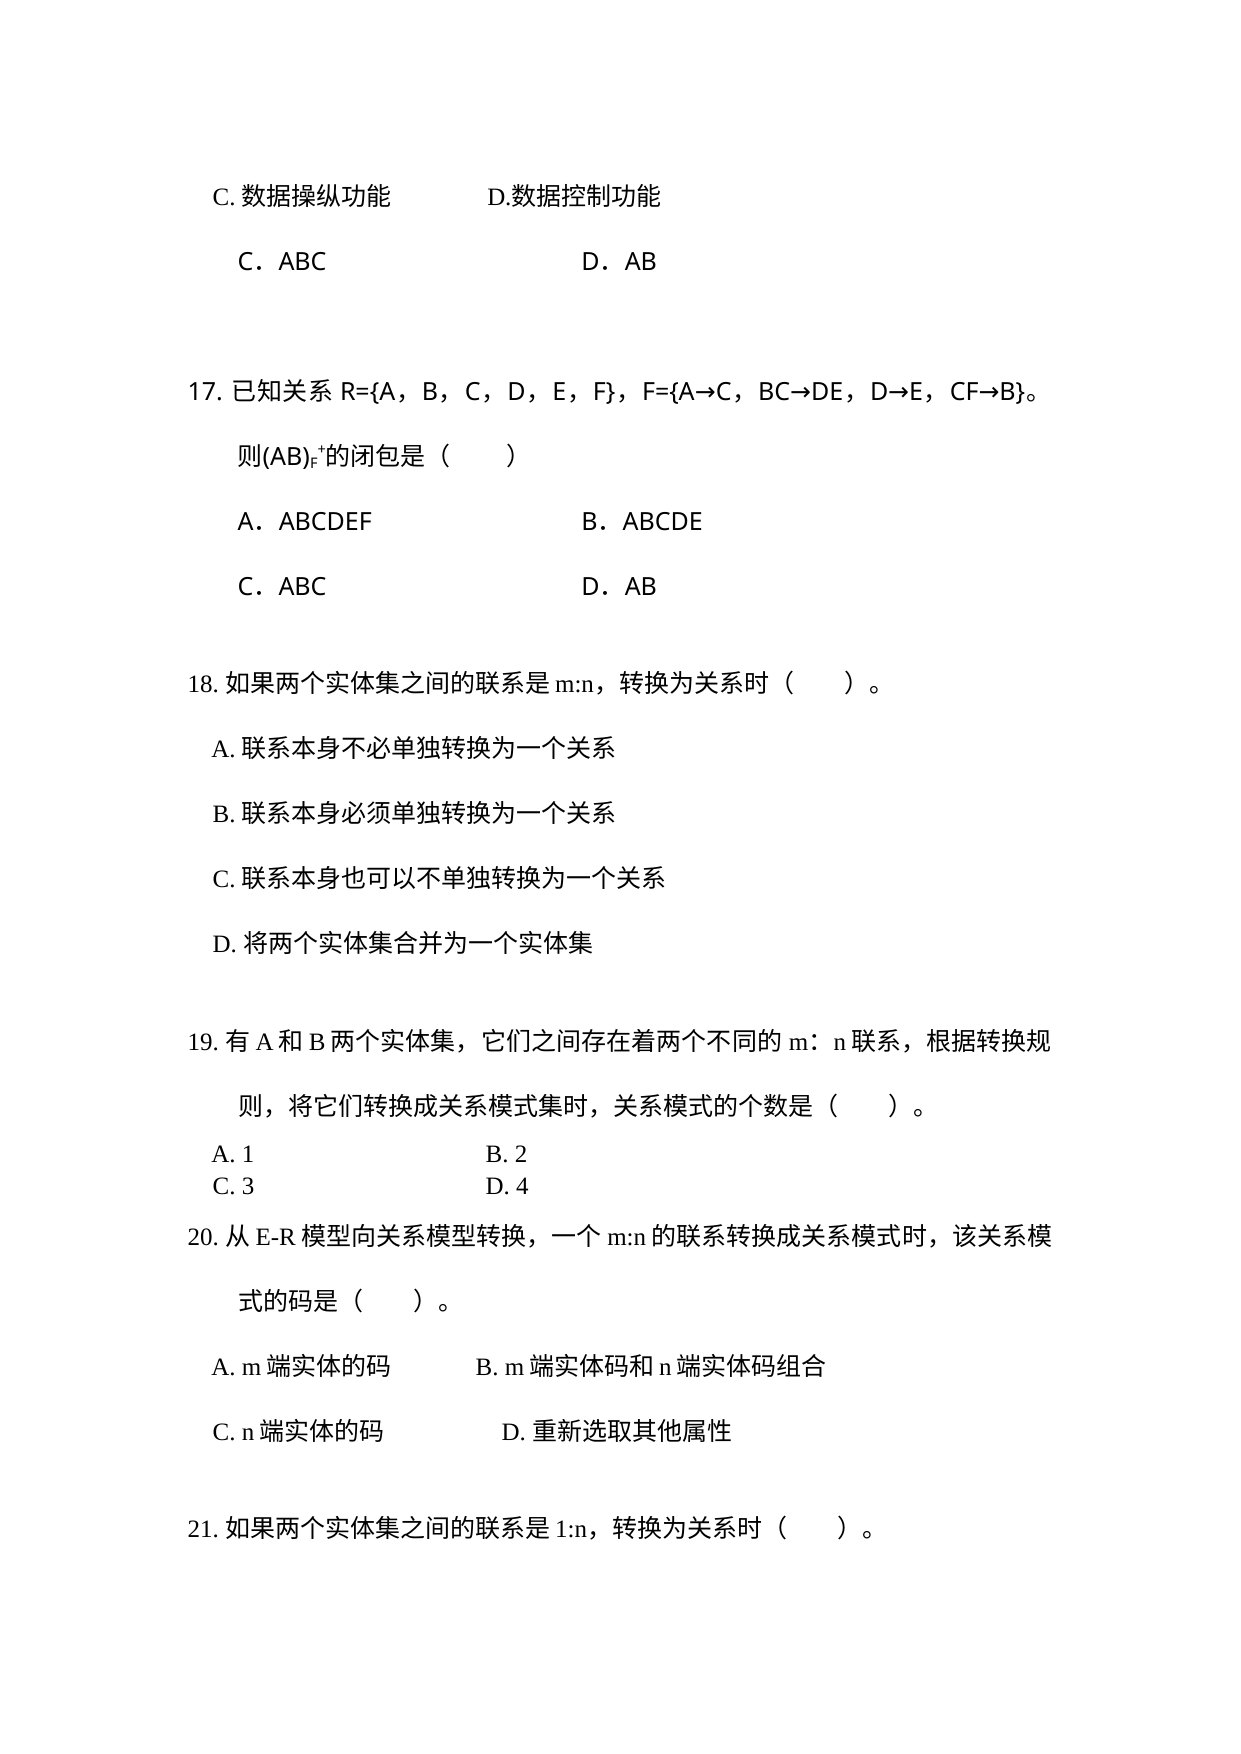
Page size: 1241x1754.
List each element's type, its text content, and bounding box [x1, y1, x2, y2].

text 20. 从E-R模型向关系模型转换，一个m:n的联系转换成关系模式时，该关系模式的码是（ ）。 [187, 1202, 1053, 1332]
text 21. 如果两个实体集之间的联系是1:n，转换为关系时（ ）。 [187, 1494, 1053, 1559]
text A. m端实体的码 B. m端实体码和n端实体码组合 [187, 1332, 1053, 1397]
text C. 联系本身也可以不单独转换为一个关系 [187, 844, 1053, 909]
text C. n端实体的码 D. 重新选取其他属性 [187, 1397, 1053, 1462]
text C. 3 D. 4 [187, 1169, 1053, 1202]
text D. 将两个实体集合并为一个实体集 [187, 909, 1053, 974]
text C．ABC D．AB [187, 227, 1053, 292]
text C. 数据操纵功能 D.数据控制功能 [187, 162, 1053, 227]
text C．ABC D．AB [187, 552, 1053, 617]
text 17. 已知关系R={A，B，C，D，E，F}，F={A→C，BC→DE，D→E，CF→B}。则(AB)F+的闭包是（ ） [187, 357, 1053, 487]
text 19. 有A和B两个实体集，它们之间存在着两个不同的m：n联系，根据转换规则，将它们转换成关系模式集时，关系模式的个数是（ ）。 [187, 1007, 1053, 1137]
text B. 联系本身必须单独转换为一个关系 [187, 779, 1053, 844]
text A. 1 B. 2 [187, 1137, 1053, 1169]
text A．ABCDEF B．ABCDE [187, 487, 1053, 552]
text 18. 如果两个实体集之间的联系是m:n，转换为关系时（ ）。 [187, 649, 1053, 714]
text A. 联系本身不必单独转换为一个关系 [187, 714, 1053, 779]
